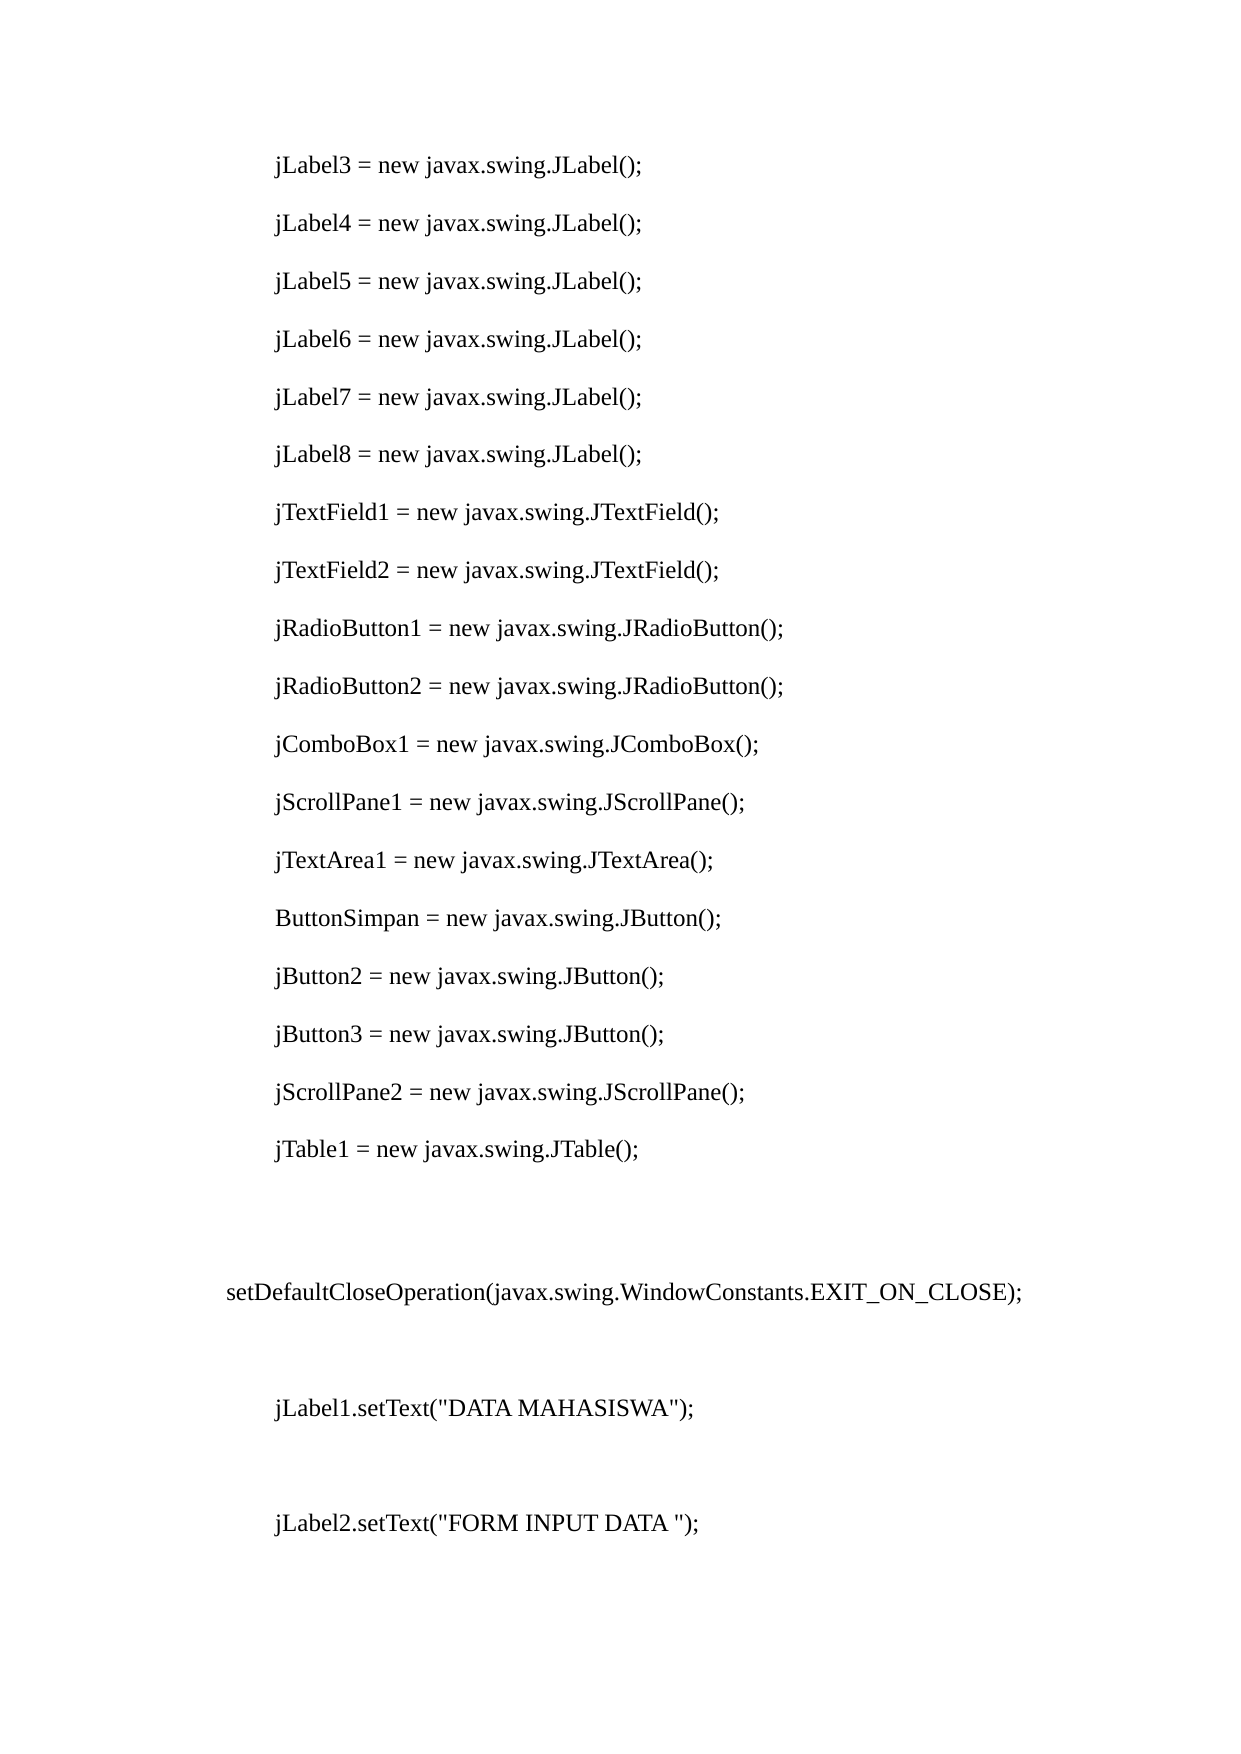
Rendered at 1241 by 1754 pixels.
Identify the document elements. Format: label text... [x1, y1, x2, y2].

text jButton3 = new javax.swing.JButton(); [225, 1019, 1060, 1047]
text jTextArea1 = new javax.swing.JTextArea(); [225, 845, 1060, 874]
text jLabel2.setText("FORM INPUT DATA "); [225, 1508, 1060, 1537]
text jLabel7 = new javax.swing.JLabel(); [225, 382, 1060, 410]
text jLabel1.setText("DATA MAHASISWA"); [225, 1393, 1060, 1421]
text jComboBox1 = new javax.swing.JComboBox(); [225, 729, 1060, 758]
text jButton2 = new javax.swing.JButton(); [225, 961, 1060, 989]
text jTextField1 = new javax.swing.JTextField(); [225, 497, 1060, 526]
text jLabel8 = new javax.swing.JLabel(); [225, 439, 1060, 468]
text jLabel6 = new javax.swing.JLabel(); [225, 324, 1060, 352]
text jTable1 = new javax.swing.JTable(); [225, 1134, 1060, 1163]
text jLabel5 = new javax.swing.JLabel(); [225, 266, 1060, 294]
text ButtonSimpan = new javax.swing.JButton(); [225, 903, 1060, 932]
text jLabel4 = new javax.swing.JLabel(); [225, 208, 1060, 237]
text jScrollPane1 = new javax.swing.JScrollPane(); [225, 787, 1060, 816]
text jScrollPane2 = new javax.swing.JScrollPane(); [225, 1077, 1060, 1105]
text jLabel3 = new javax.swing.JLabel(); [225, 150, 1060, 179]
text setDefaultCloseOperation(javax.swing.WindowConstants.EXIT_ON_CLOSE); [225, 1250, 1060, 1306]
text jTextField2 = new javax.swing.JTextField(); [225, 555, 1060, 584]
text jRadioButton2 = new javax.swing.JRadioButton(); [225, 671, 1060, 700]
text jRadioButton1 = new javax.swing.JRadioButton(); [225, 613, 1060, 642]
